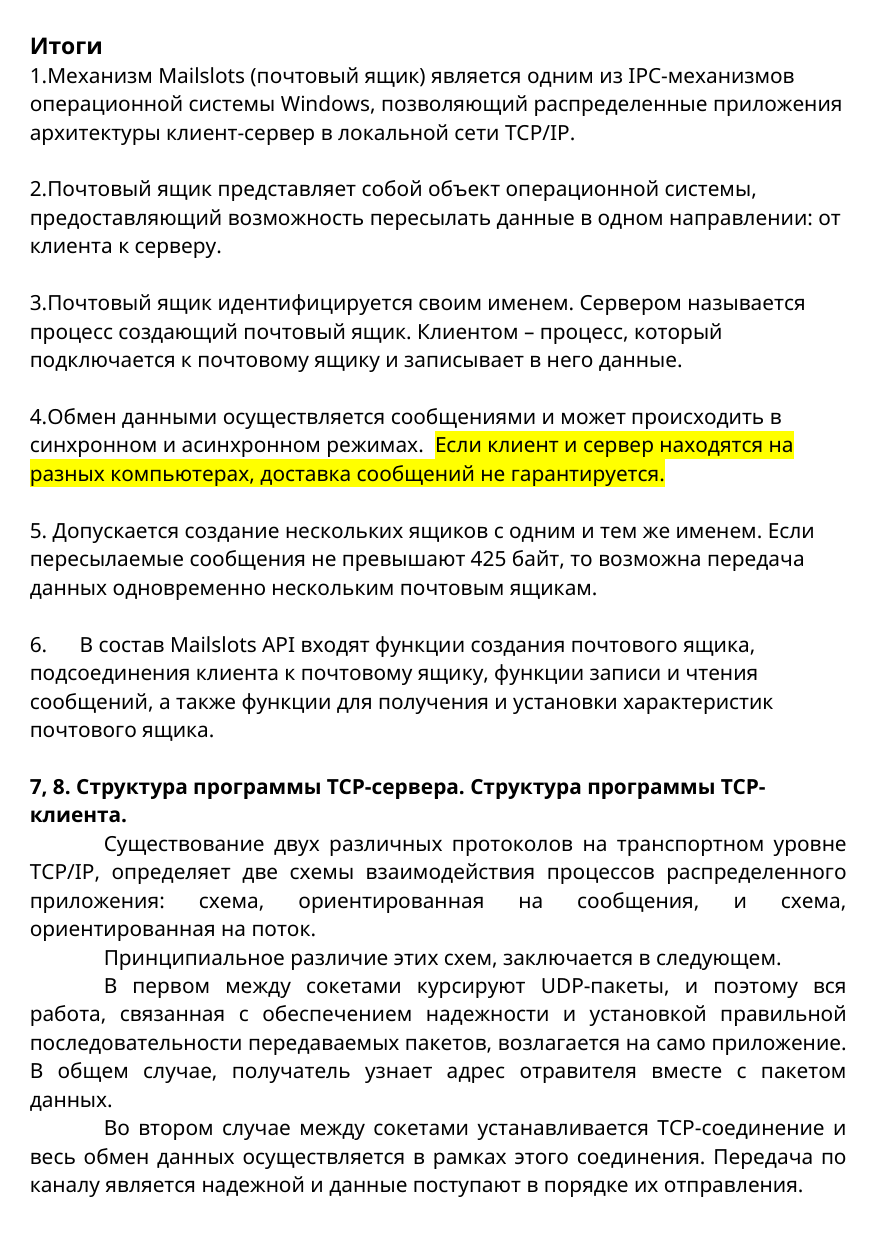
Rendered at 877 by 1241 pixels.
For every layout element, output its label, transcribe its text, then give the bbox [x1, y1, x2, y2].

text Существование двух различных протоколов на транспортном уровне TCP/IP, определяет две схемы взаимодействия процессов распределенного приложения: схема, ориентированная на сообщения, и схема, ориентированная на поток. [29, 829, 847, 943]
text Принципиальное различие этих схем, заключается в следующем. [29, 943, 847, 971]
text В первом между сокетами курсируют UDP-пакеты, и поэтому вся работа, связанная с обеспечением надежности и установкой правильной последовательности передаваемых пакетов, возлагается на само приложение. В общем случае, получатель узнает адрес отравителя вместе с пакетом данных. [29, 971, 847, 1113]
text Итоги [29, 29, 847, 61]
text 3.Почтовый ящик идентифицируется своим именем. Сервером называется процесс создающий почтовый ящик. Клиентом – процесс, который подключается к почтовому ящику и записывает в него данные. [29, 288, 847, 374]
subtitle 7, 8. Структура программы TCP-сервера. Структура программы TCP-клиента. [29, 772, 847, 829]
text Во втором случае между сокетами устанавливается TCP-соединение и весь обмен данных осуществляется в рамках этого соединения. Передача по каналу является надежной и данные поступают в порядке их отправления. [29, 1113, 847, 1199]
text 5. Допускается создание нескольких ящиков с одним и тем же именем. Если пересылаемые сообщения не превышают 425 байт, то возможна передача данных одновременно нескольким почтовым ящикам. [29, 516, 847, 601]
text 6. В состав Mailslots API входят функции создания почтового ящика, подсоединения клиента к почтовому ящику, функции записи и чтения сообщений, а также функции для получения и установки характеристик почтового ящика. [29, 630, 847, 744]
text 2.Почтовый ящик представляет собой объект операционной системы, предоставляющий возможность пересылать данные в одном направлении: от клиента к серверу. [29, 174, 847, 260]
text 1.Механизм Mailslots (почтовый ящик) является одним из IPC-механизмов операционной системы Windows, позволяющий распределенные приложения архитектуры клиент-сервер в локальной сети TCP/IP. [29, 61, 847, 146]
text 4.Обмен данными осуществляется сообщениями и может происходить в синхронном и асинхронном режимах. Если клиент и сервер находятся на разных компьютерах, доставка сообщений не гарантируется. [29, 402, 847, 487]
